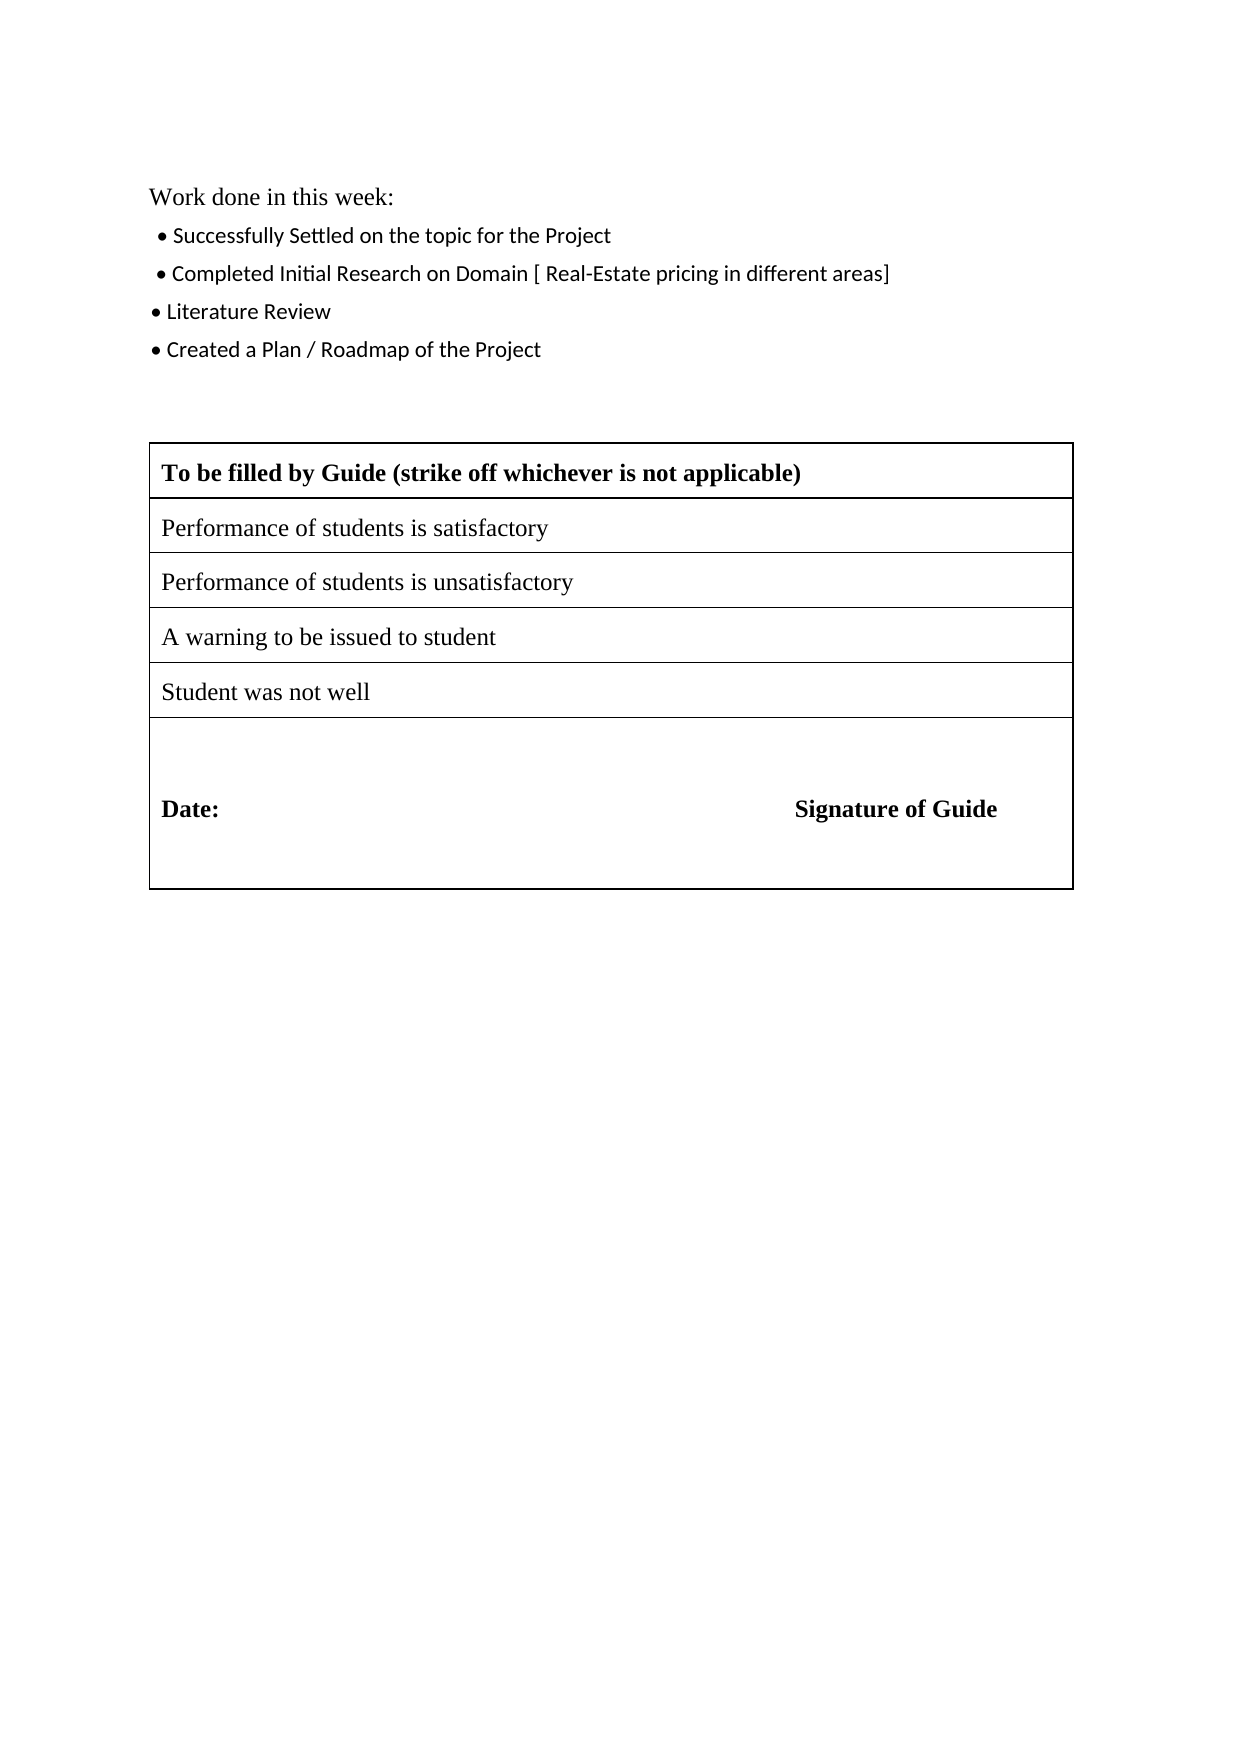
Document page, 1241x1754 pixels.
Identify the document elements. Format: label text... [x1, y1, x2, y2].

table_header To be filled by Guide (strike off whichever is not applicable) [150, 444, 1072, 497]
text Work done in this week: [148, 182, 1097, 211]
table_cell A warning to be issued to student [150, 608, 1072, 662]
text • Successfully Settled on the topic for the Project [150, 221, 1102, 249]
table_cell Performance of students is satisfactory [150, 499, 1072, 552]
table_cell Student was not well [150, 663, 1072, 717]
text • Created a Plan / Roadmap of the Project [150, 335, 1102, 363]
table_cell Date: Signature of Guide [150, 718, 1072, 888]
text • Literature Review [150, 297, 1102, 325]
text • Completed Initial Research on Domain [ Real-Estate pricing in different areas] [150, 259, 1102, 287]
table_cell Performance of students is unsatisfactory [150, 553, 1072, 607]
